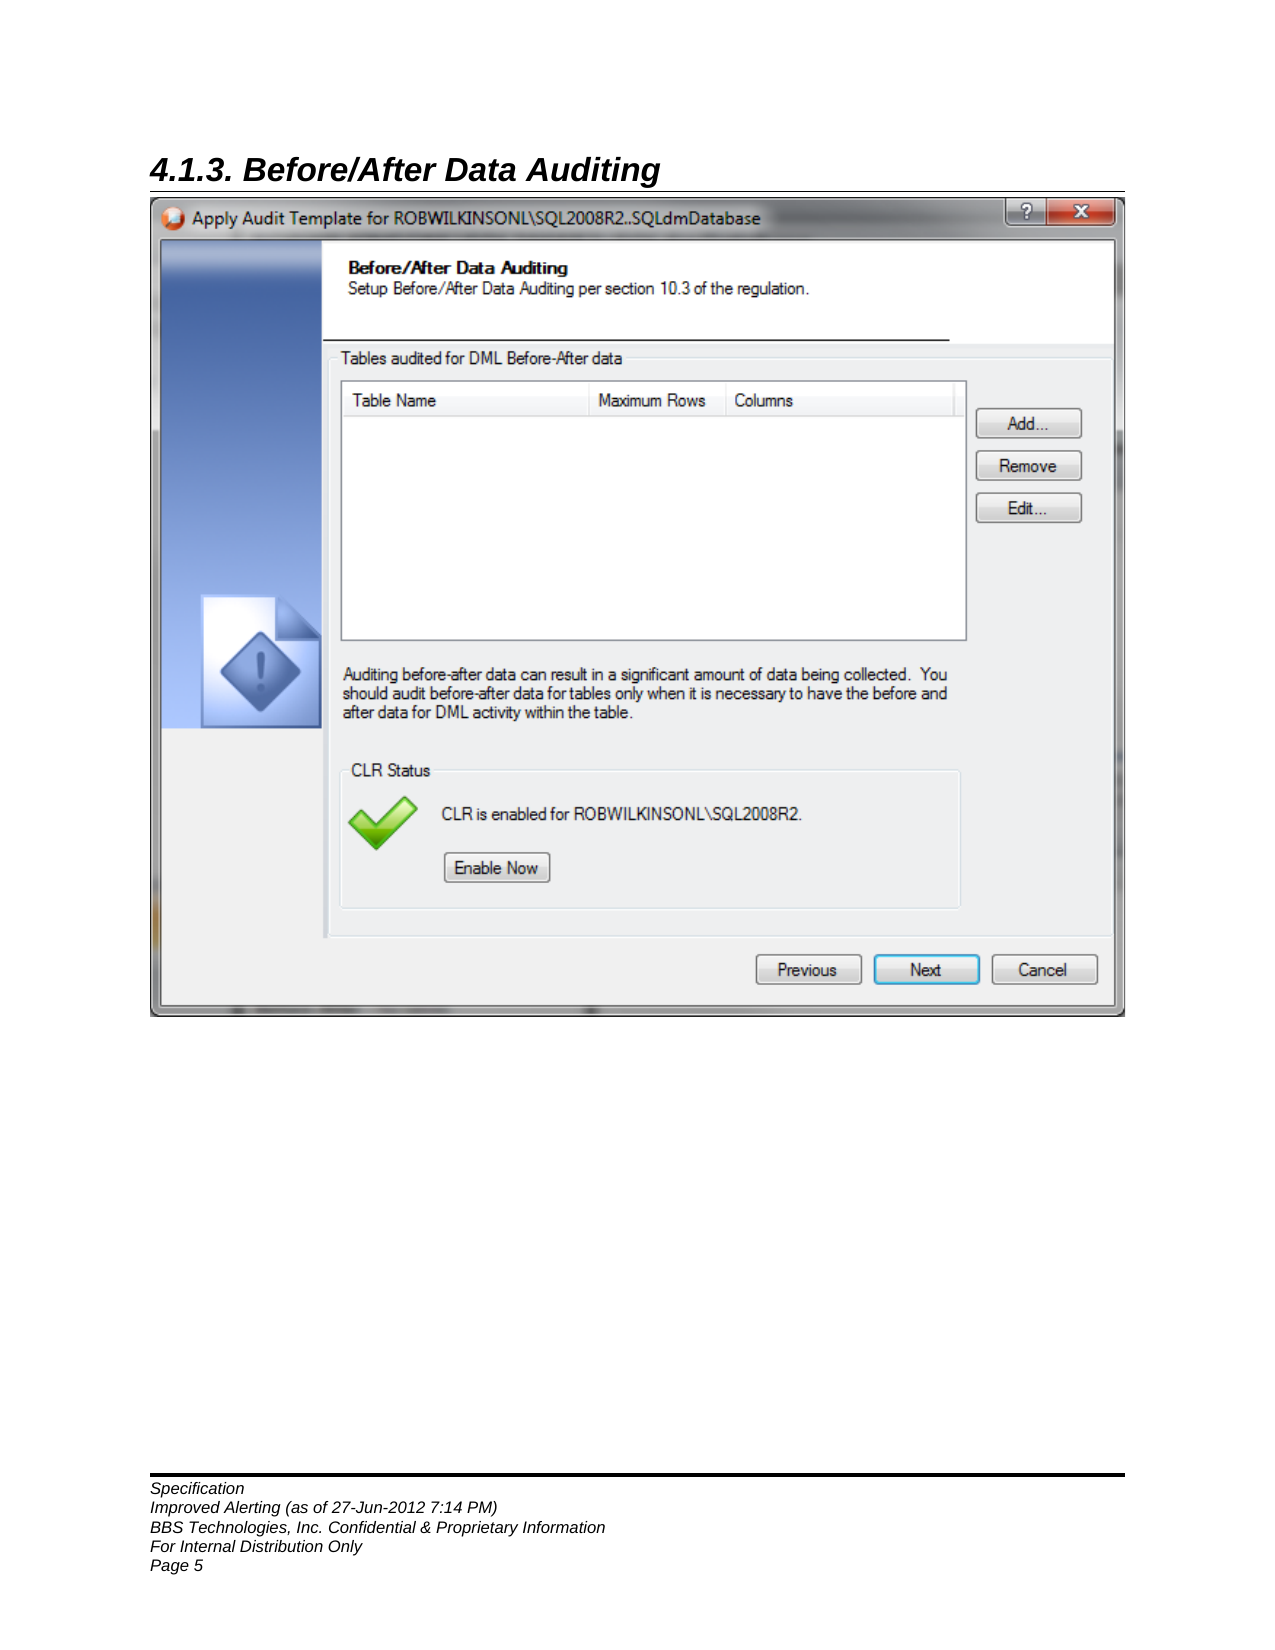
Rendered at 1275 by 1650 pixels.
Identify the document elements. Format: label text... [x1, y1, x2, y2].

picture [150, 197, 1125, 1017]
subtitle Before/After Data Auditing [150, 150, 1125, 191]
